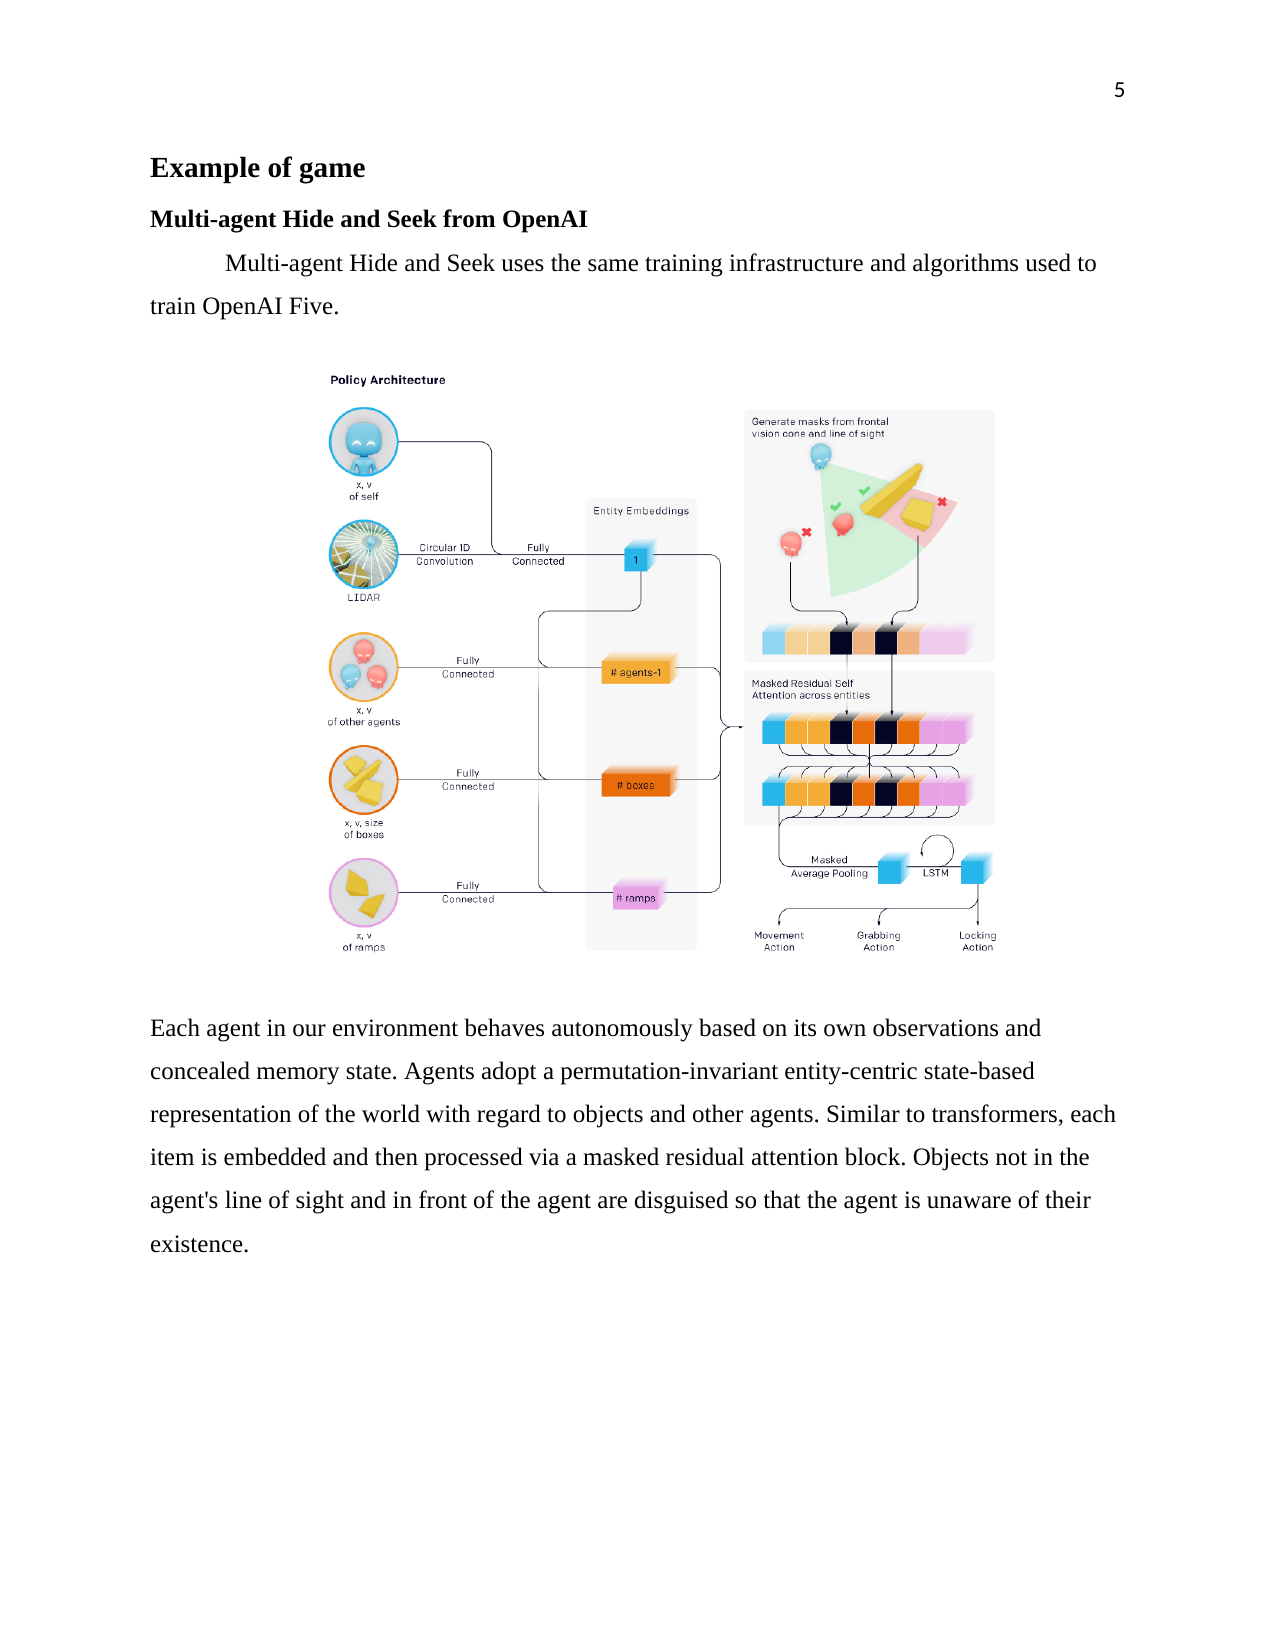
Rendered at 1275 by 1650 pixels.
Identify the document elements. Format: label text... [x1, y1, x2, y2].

subtitle Example of game [150, 150, 1125, 183]
text Each agent in our environment behaves autonomously based on its own observations and concealed memory state. Agents adopt a permutation-invariant entity-centric state-based representation of the world with regard to objects and other agents. Similar to transformers, each item is embedded and then processed via a masked residual attention block. Objects not in the agent's line of sight and in front of the agent are disguised so that the agent is unaware of their existence. [150, 1013, 1125, 1257]
subtitle Multi-agent Hide and Seek from OpenAI [150, 204, 1125, 233]
text Multi-agent Hide and Seek uses the same training infrastructure and algorithms used to train OpenAI Five. [150, 248, 1125, 319]
picture [306, 351, 1012, 970]
